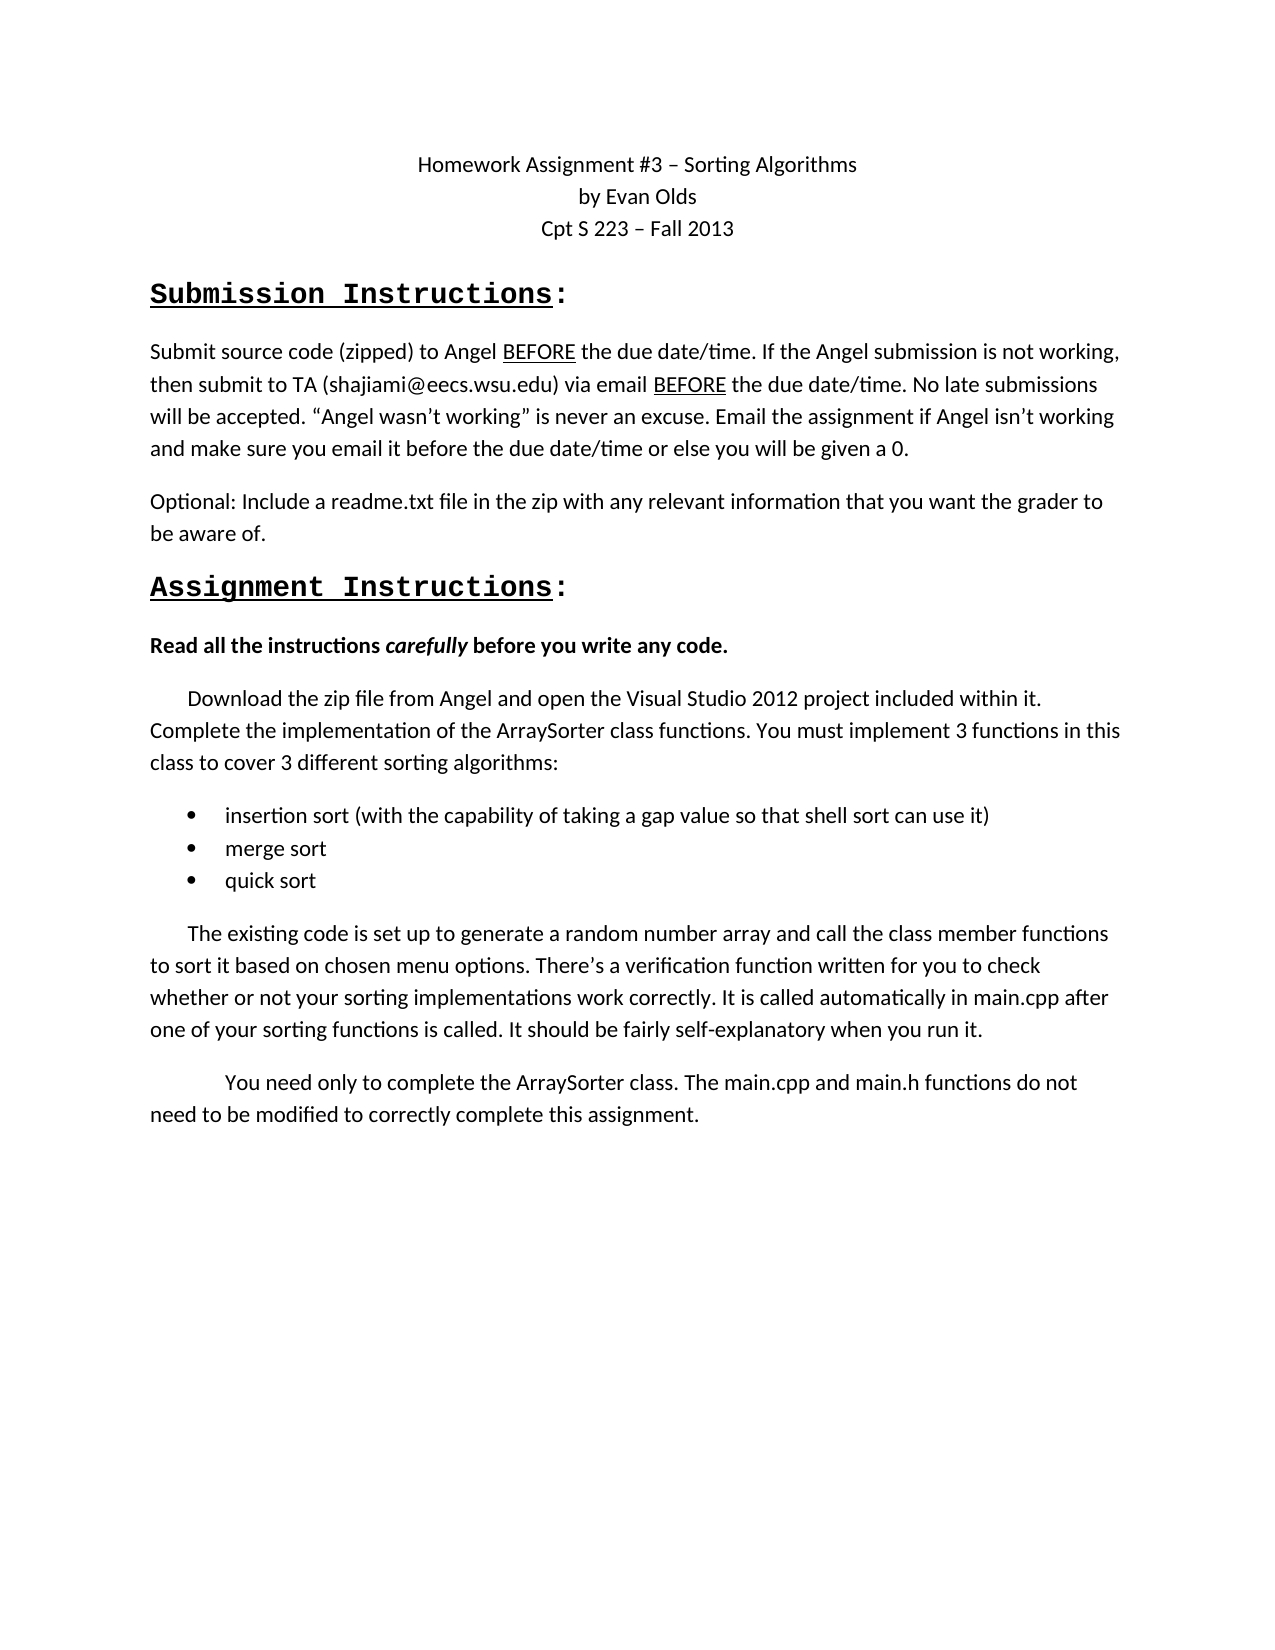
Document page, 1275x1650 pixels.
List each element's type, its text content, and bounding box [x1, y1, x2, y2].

text You need only to complete the ArraySorter class. The main.cpp and main.h functions do not need to be modified to correctly complete this assignment. [150, 1068, 1125, 1129]
list merge sort [187, 834, 1125, 862]
list insertion sort (with the capability of taking a gap value so that shell sort can use it) [187, 801, 1125, 829]
text Submit source code (zipped) to Angel BEFORE the due date/time. If the Angel submission is not working, then submit to TA (shajiami@eecs.wsu.edu) via email BEFORE the due date/time. No late submissions will be accepted. “Angel wasn’t working” is never an excuse. Email the assignment if Angel isn’t working and make sure you email it before the due date/time or else you will be given a 0. [150, 337, 1125, 462]
text The existing code is set up to generate a random number array and call the class member functions to sort it based on chosen menu options. There’s a verification function written for you to check whether or not your sorting implementations work correctly. It is called automatically in main.cpp after one of your sorting functions is called. It should be fairly self-explanatory when you run it. [150, 919, 1125, 1043]
text by Evan Olds [150, 182, 1125, 210]
text Cpt S 223 – Fall 2013 [150, 214, 1125, 242]
text Read all the instructions carefully before you write any code. [150, 631, 1125, 659]
list quick sort [187, 866, 1125, 894]
text Download the zip file from Angel and open the Visual Studio 2012 project included within it. Complete the implementation of the ArraySorter class functions. You must implement 3 functions in this class to cover 3 different sorting algorithms: [150, 684, 1125, 776]
text Assignment Instructions: [150, 572, 1125, 605]
text Homework Assignment #3 – Sorting Algorithms [150, 150, 1125, 178]
text Submission Instructions: [150, 279, 1125, 312]
text Optional: Include a readme.txt file in the zip with any relevant information that you want the grader to be aware of. [150, 487, 1125, 547]
